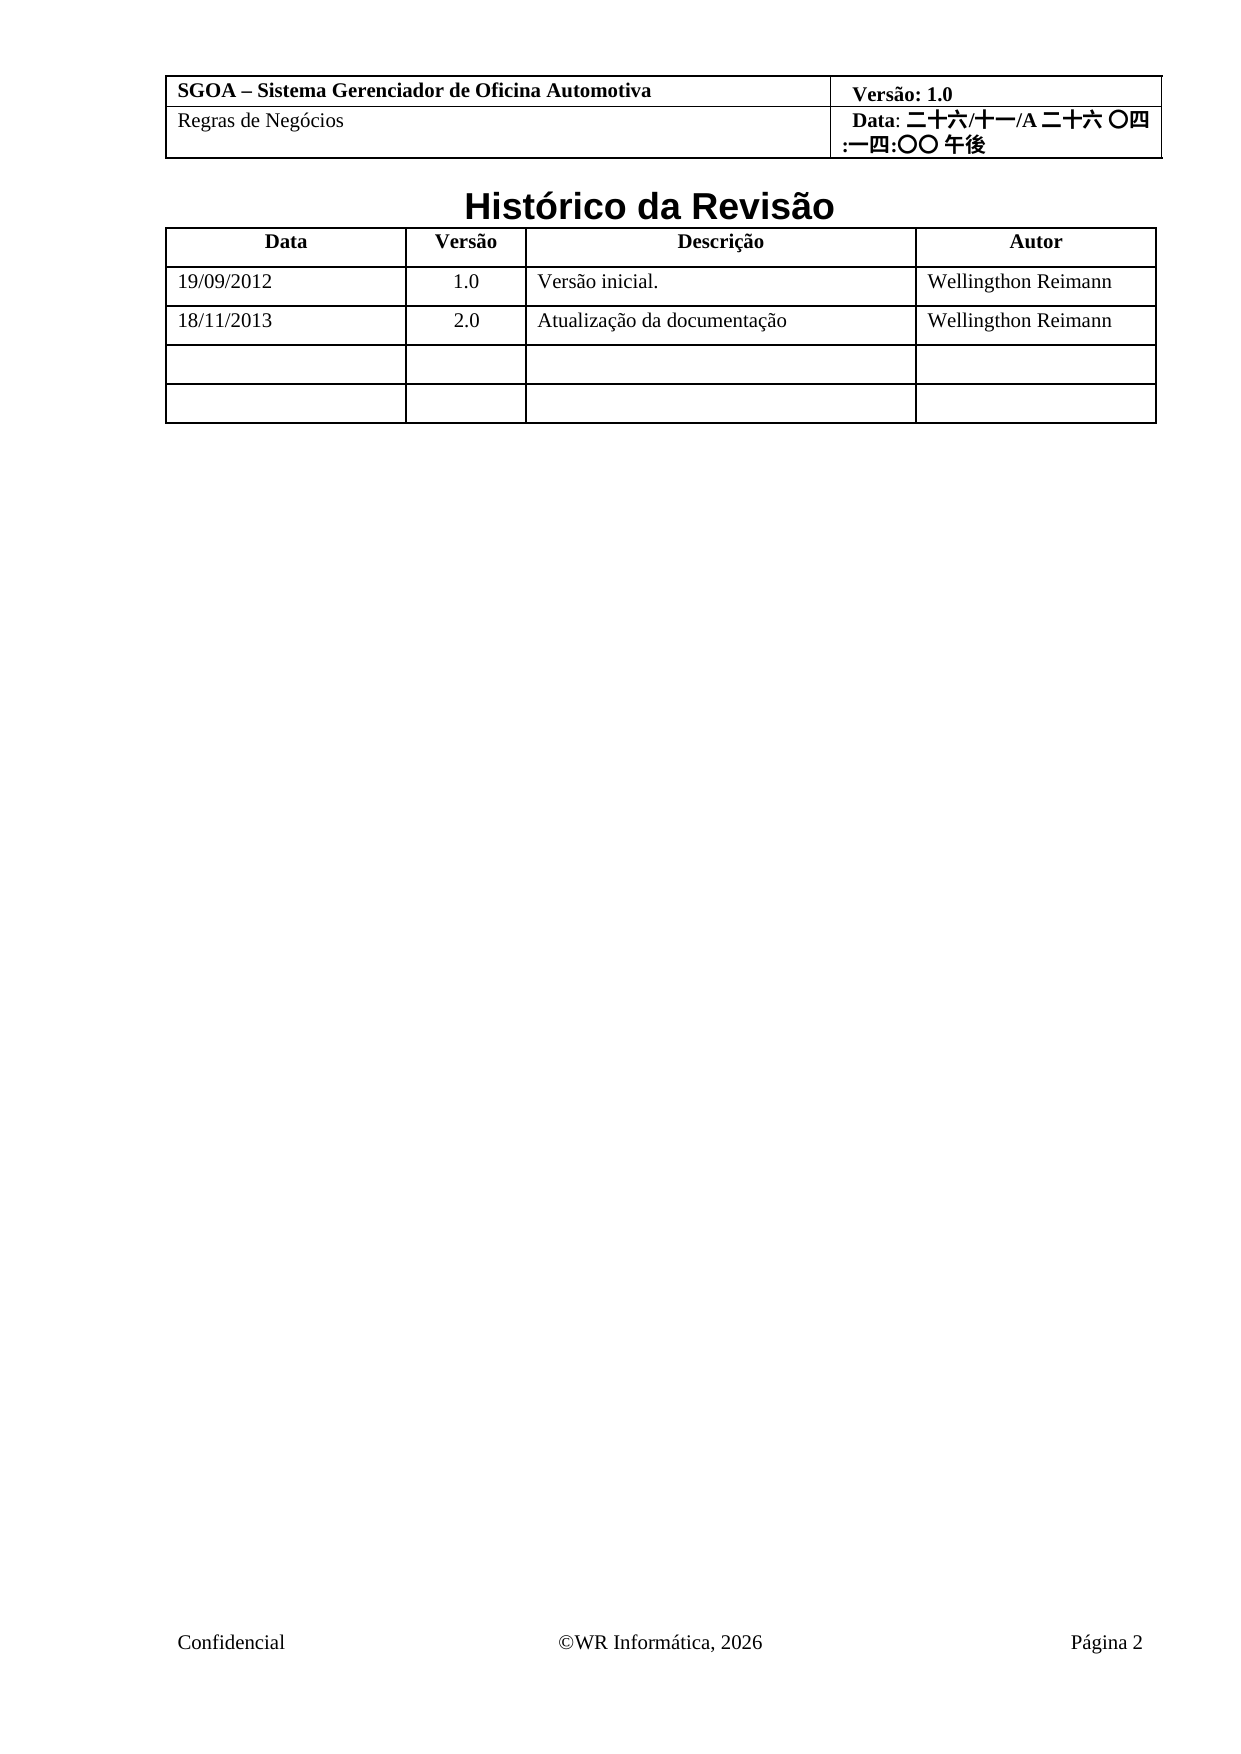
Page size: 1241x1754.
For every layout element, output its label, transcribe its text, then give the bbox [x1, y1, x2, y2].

table_header Versão [407, 229, 525, 266]
table_cell 18/11/2013 [167, 307, 405, 344]
table_cell 2.0 [407, 307, 525, 344]
table_cell 19/09/2012 [167, 268, 405, 305]
table_cell [527, 385, 915, 422]
table_cell 1.0 [407, 268, 525, 305]
table_cell [407, 385, 525, 422]
table_cell Atualização da documentação [527, 307, 915, 344]
table_cell Versão inicial. [527, 268, 915, 305]
table_cell Wellingthon Reimann [917, 307, 1155, 344]
table_cell [917, 346, 1155, 383]
table_cell [407, 346, 525, 383]
table_cell [167, 346, 405, 383]
table_header Descrição [527, 229, 915, 266]
table_cell [167, 385, 405, 422]
table_cell Wellingthon Reimann [917, 268, 1155, 305]
table_header Autor [917, 229, 1155, 266]
title Histórico da Revisão [177, 184, 1122, 227]
table_header Data [167, 229, 405, 266]
table_cell [527, 346, 915, 383]
table_cell [917, 385, 1155, 422]
